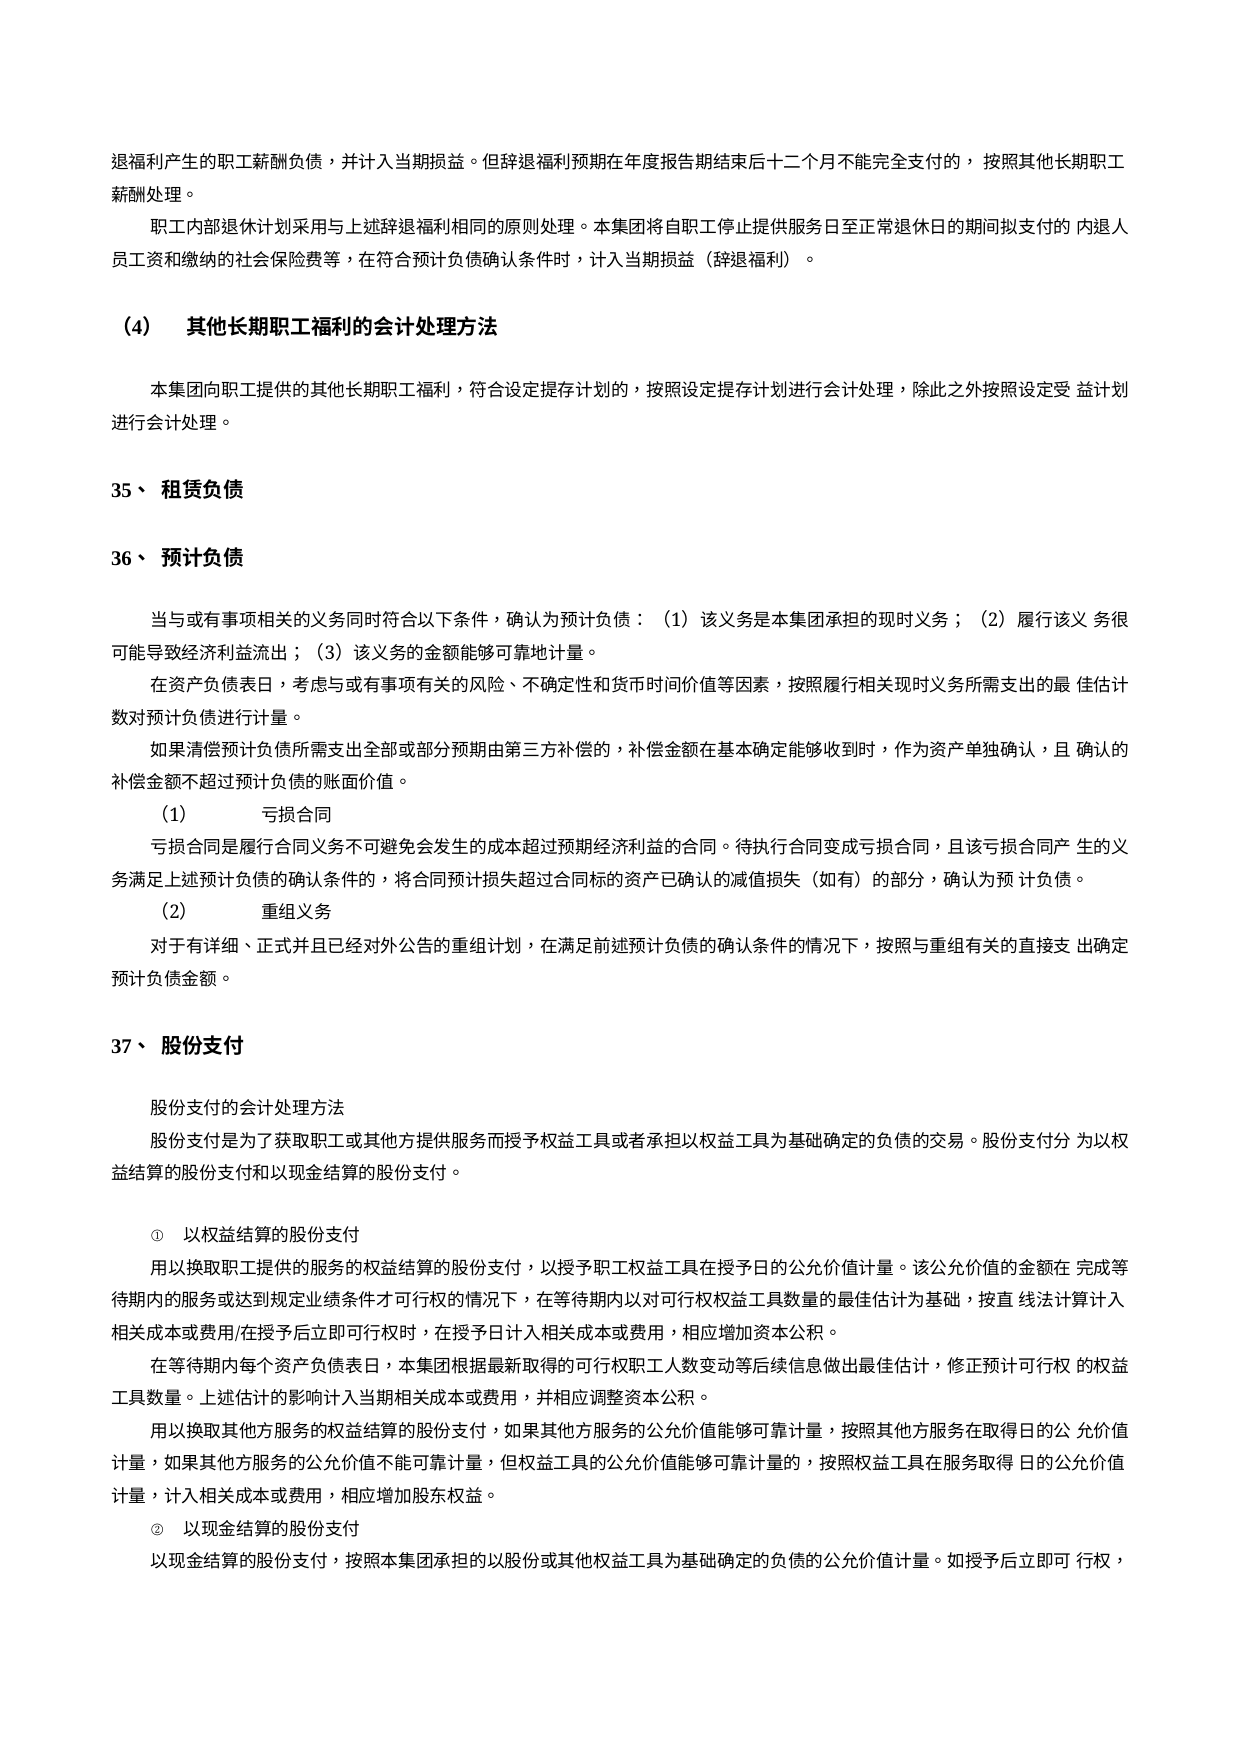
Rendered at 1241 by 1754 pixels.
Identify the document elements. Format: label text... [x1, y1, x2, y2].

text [111, 1542, 1130, 1574]
text 对于有详细、正式并且已经对外公告的重组计划，在满足前述预计负债的确认条件的情况下，按照与重组有关的直接支 出确定预计负债金额。 [111, 926, 1130, 992]
text （1） 亏损合同 [111, 795, 1130, 828]
text 职工内部退休计划采用与上述辞退福利相同的原则处理。本集团将自职工停止提供服务日至正常退休日的期间拟支付的 内退人员工资和缴纳的社会保险费等，在符合预计负债确认条件时，计入当期损益（辞退福利）。 [111, 208, 1130, 273]
list 以权益结算的股份支付 [111, 1216, 1130, 1248]
text 亏损合同是履行合同义务不可避免会发生的成本超过预期经济利益的合同。待执行合同变成亏损合同，且该亏损合同产 生的义务满足上述预计负债的确认条件的，将合同预计损失超过合同标的资产已确认的减值损失（如有）的部分，确认为预 计负债。 [111, 828, 1130, 893]
text 用以换取职工提供的服务的权益结算的股份支付，以授予职工权益工具在授予日的公允价值计量。该公允价值的金额在 完成等待期内的服务或达到规定业绩条件才可行权的情况下，在等待期内以对可行权权益工具数量的最佳估计为基础，按直 线法计算计入相关成本或费用/在授予后立即可行权时，在授予日计入相关成本或费用，相应增加资本公积。 [111, 1248, 1130, 1346]
list 以现金结算的股份支付 [111, 1509, 1130, 1542]
text 本集团向职工提供的其他长期职工福利，符合设定提存计划的，按照设定提存计划进行会计处理，除此之外按照设定受 益计划进行会计处理。 [111, 370, 1130, 436]
text 如果清偿预计负债所需支出全部或部分预期由第三方补偿的，补偿金额在基本确定能够收到时，作为资产单独确认，且 确认的补偿金额不超过预计负债的账面价值。 [111, 731, 1130, 795]
subtitle 37、 股份支付 [111, 1031, 1130, 1060]
text 在资产负债表日，考虑与或有事项有关的风险、不确定性和货币时间价值等因素，按照履行相关现时义务所需支出的最 佳估计数对预计负债进行计量。 [111, 666, 1130, 731]
text 用以换取其他方服务的权益结算的股份支付，如果其他方服务的公允价值能够可靠计量，按照其他方服务在取得日的公 允价值计量，如果其他方服务的公允价值不能可靠计量，但权益工具的公允价值能够可靠计量的，按照权益工具在服务取得 日的公允价值计量，计入相关成本或费用，相应增加股东权益。 [111, 1411, 1130, 1509]
text 股份支付的会计处理方法 [111, 1089, 1130, 1121]
subtitle 35、 租赁负债 [111, 475, 1130, 504]
text 在等待期内每个资产负债表日，本集团根据最新取得的可行权职工人数变动等后续信息做出最佳估计，修正预计可行权 的权益工具数量。上述估计的影响计入当期相关成本或费用，并相应调整资本公积。 [111, 1346, 1130, 1411]
text （2） 重组义务 [111, 893, 1130, 926]
subtitle 36、 预计负债 [111, 543, 1130, 572]
text 当与或有事项相关的义务同时符合以下条件，确认为预计负债：（1）该义务是本集团承担的现时义务；（2）履行该义 务很可能导致经济利益流出；（3）该义务的金额能够可靠地计量。 [111, 601, 1130, 666]
subtitle （4） 其他长期职工福利的会计处理方法 [111, 312, 1130, 341]
text 股份支付是为了获取职工或其他方提供服务而授予权益工具或者承担以权益工具为基础确定的负债的交易。股份支付分 为以权益结算的股份支付和以现金结算的股份支付。 [111, 1121, 1130, 1186]
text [111, 143, 1130, 208]
